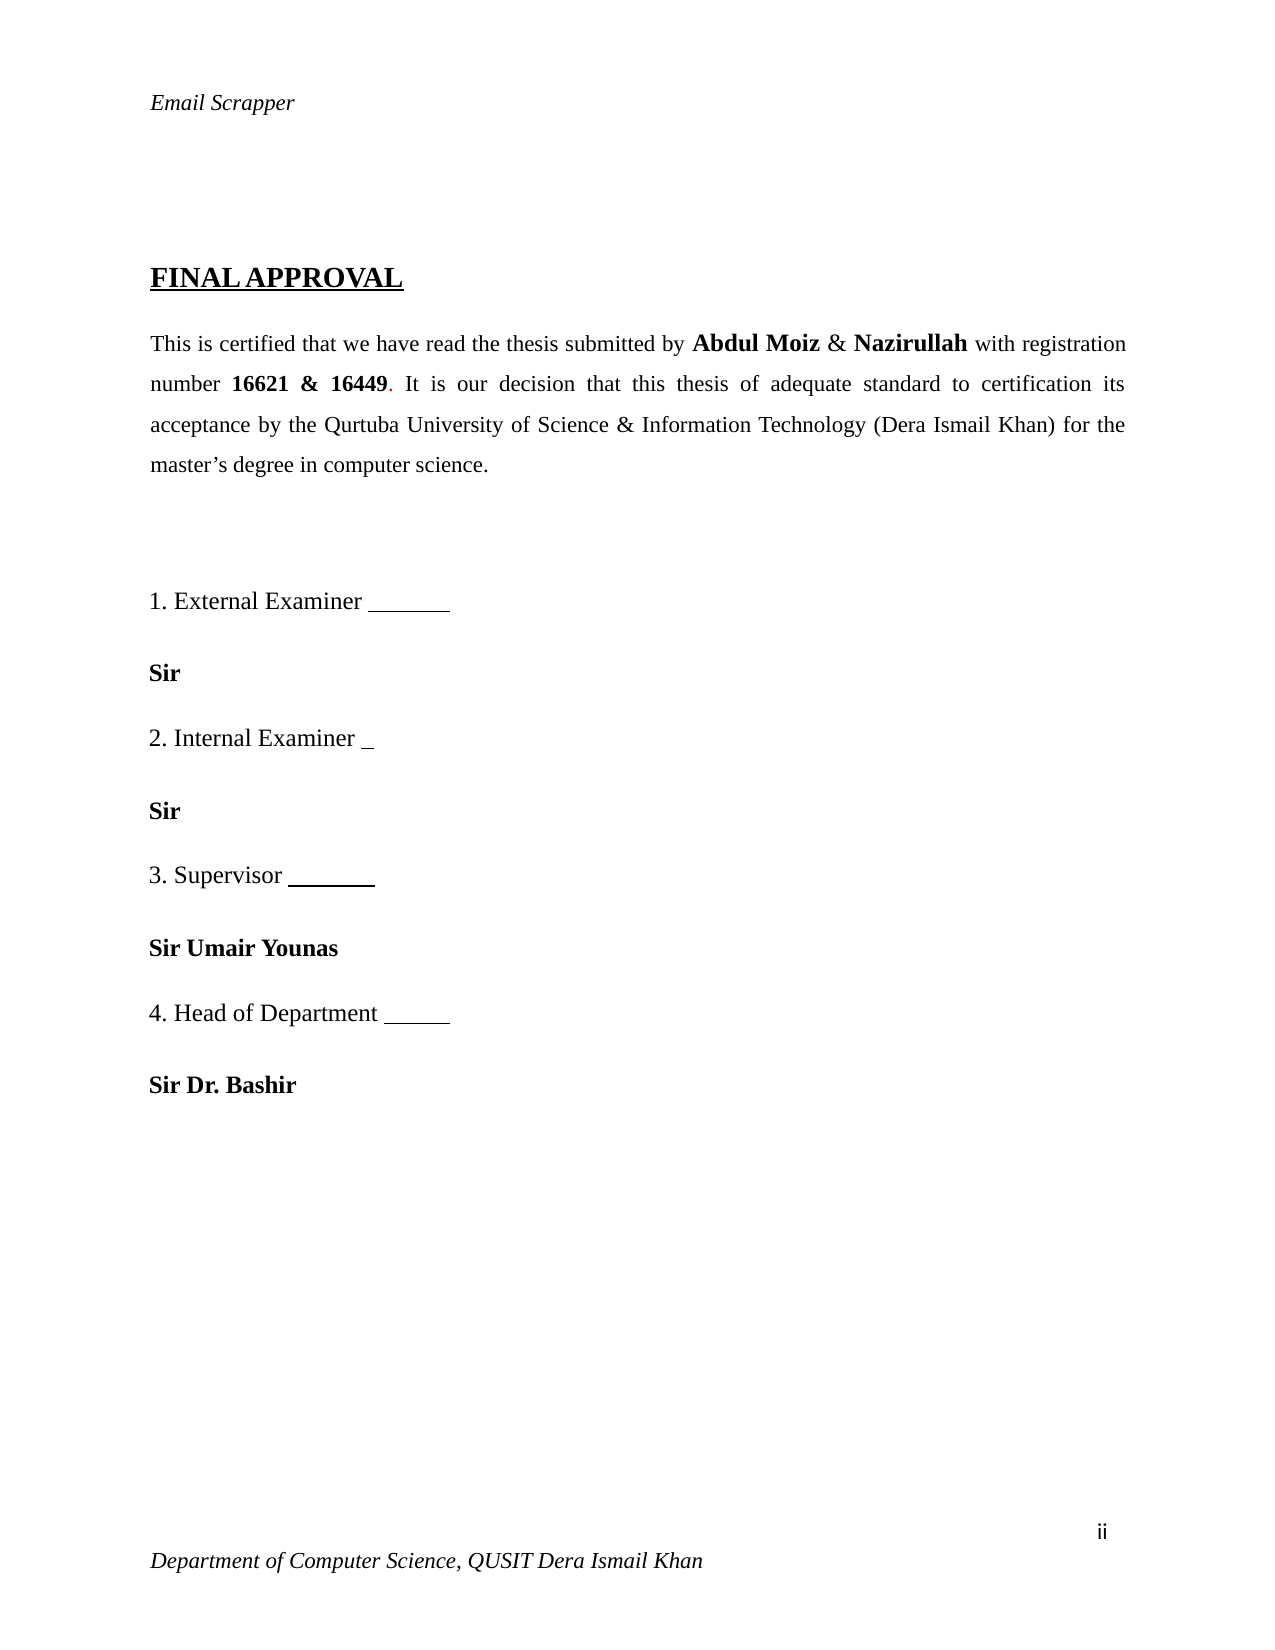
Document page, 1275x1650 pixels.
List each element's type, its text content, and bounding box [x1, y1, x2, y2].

text Sir [148, 658, 1182, 687]
list External Examiner [149, 586, 1182, 614]
list Head of Department [149, 998, 1182, 1026]
list Supervisor [149, 860, 1182, 889]
list Internal Examiner [149, 723, 1182, 752]
text FINAL APPROVAL [150, 260, 1182, 294]
text This is certified that we have read the thesis submitted by Abdul Moiz & Nazirullah with registration number 16621 & 16449. It is our decision that this thesis of adequate standard to certification its acceptance by the Qurtuba University of Science & Information Technology (Dera Ismail Khan) for the master’s degree in computer science. [150, 328, 1126, 477]
text Sir [148, 796, 1182, 825]
text Sir Umair Younas [148, 933, 1182, 962]
text Sir Dr. Bashir [148, 1070, 1182, 1099]
